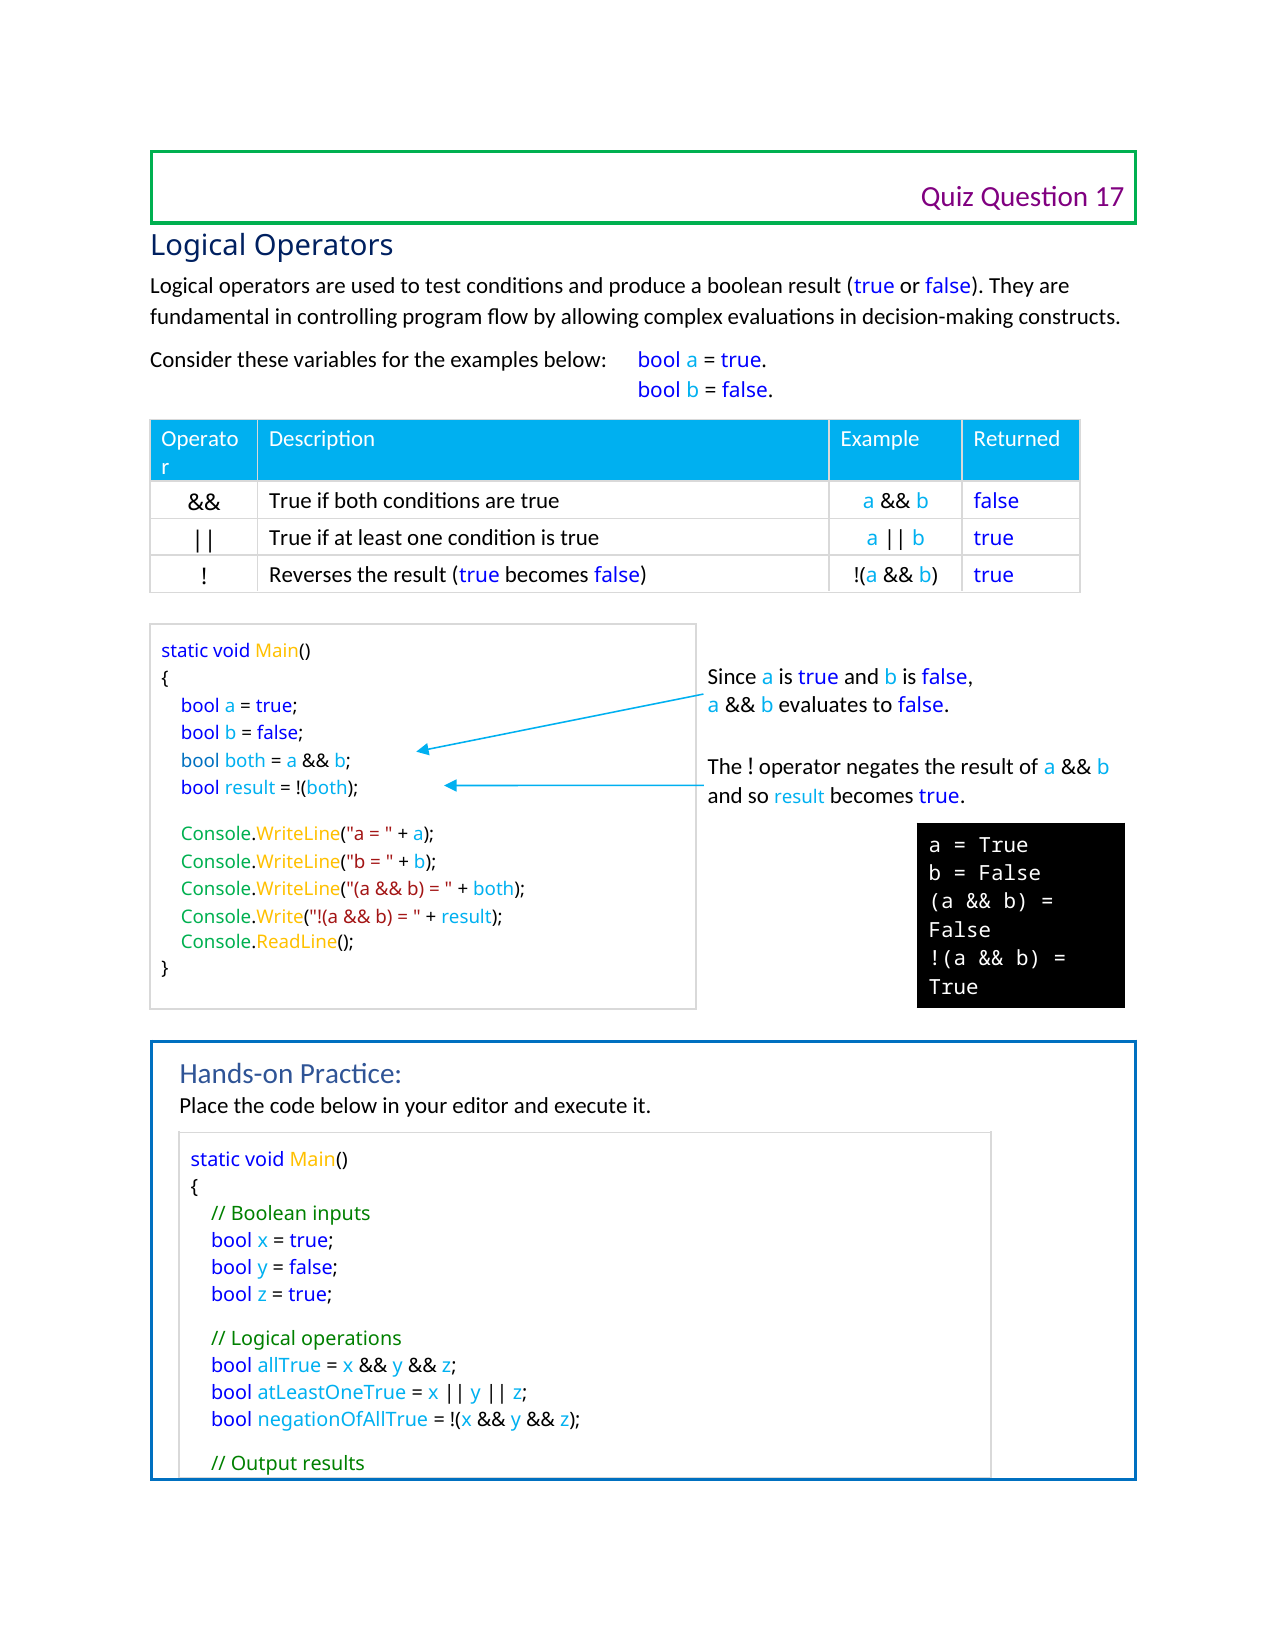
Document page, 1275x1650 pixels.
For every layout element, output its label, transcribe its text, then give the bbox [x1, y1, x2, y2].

table_cell false [963, 482, 1079, 517]
table_cell !(a && b) [830, 556, 961, 591]
text bool b = false. [637, 376, 1137, 404]
table_cell && [151, 482, 257, 517]
table_cell True if at least one condition is true [258, 519, 828, 554]
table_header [153, 1043, 1134, 1478]
table_header Operator [151, 420, 257, 480]
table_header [153, 153, 1134, 221]
table_header Example [830, 420, 961, 480]
text Consider these variables for the examples below: bool a = true. [150, 345, 1137, 373]
table_cell Reverses the result (true becomes false) [258, 556, 828, 591]
subtitle Logical Operators [150, 225, 1137, 264]
table_cell a && b [830, 482, 961, 517]
table_cell || [151, 519, 257, 554]
table_cell true [963, 556, 1079, 591]
table_cell True if both conditions are true [258, 482, 828, 517]
table_header Since a is true and b is false, a && b evaluates to false. The ! operator negates the result of a && b and so result becomes true. [697, 623, 1136, 1008]
table_header Description [258, 420, 828, 480]
table_cell a || b [830, 519, 961, 554]
table_cell true [963, 519, 1079, 554]
table_cell ! [151, 556, 257, 591]
table_header static void Main() { bool a = true; bool b = false; bool both = a && b; bool result = !(both); Console.WriteLine("a = " + a); Console.WriteLine("b = " + b); Console.WriteLine("(a && b) = " + both); Console.Write("!(a && b) = " + result); Console.ReadLine(); } [151, 625, 695, 1008]
text Logical operators are used to test conditions and produce a boolean result (true or false). They are fundamental in controlling program flow by allowing complex evaluations in decision-making constructs. [150, 272, 1137, 330]
table_header Returned [963, 420, 1079, 480]
